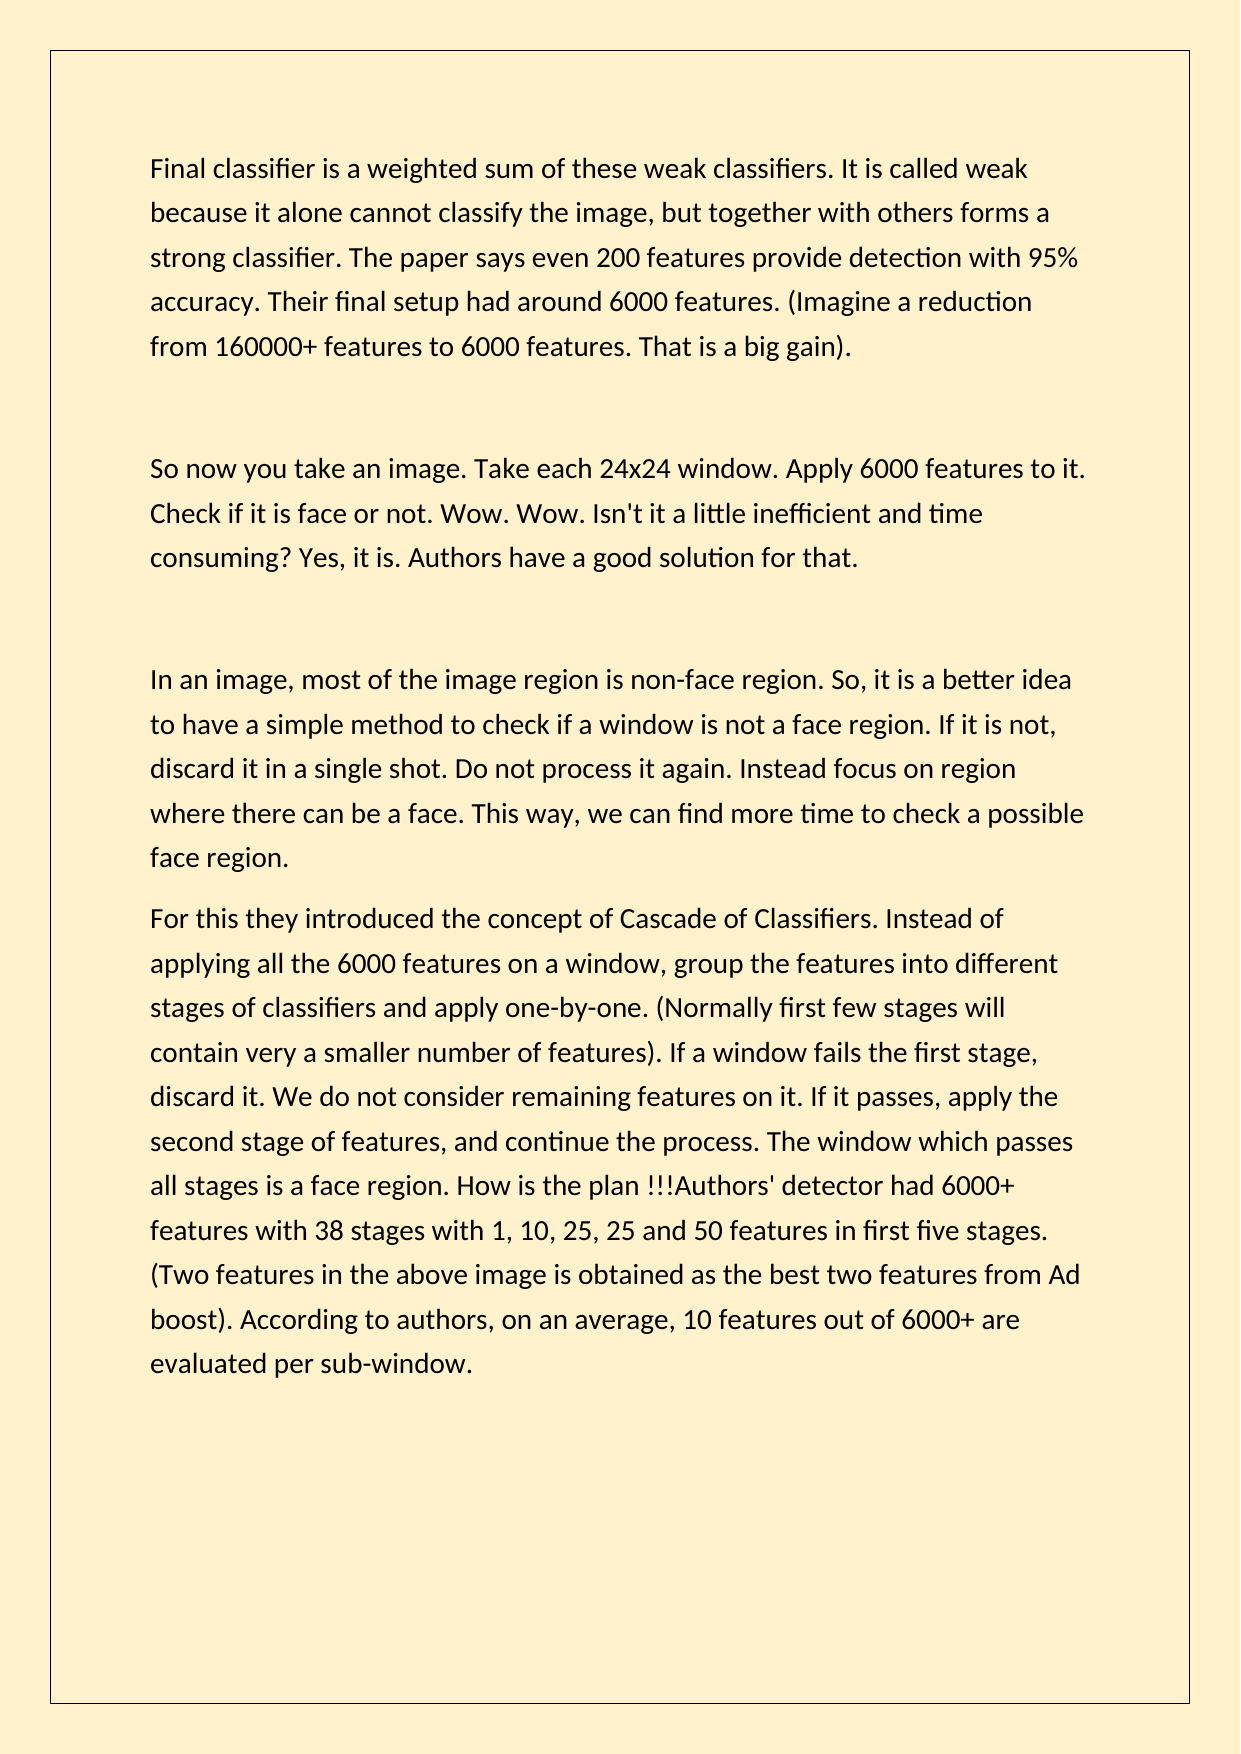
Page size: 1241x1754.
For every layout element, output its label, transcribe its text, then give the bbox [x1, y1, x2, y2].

text In an image, most of the image region is non-face region. So, it is a better idea to have a simple method to check if a window is not a face region. If it is not, discard it in a single shot. Do not process it again. Instead focus on region where there can be a face. This way, we can find more time to check a possible face region. [150, 661, 1090, 875]
text So now you take an image. Take each 24x24 window. Apply 6000 features to it. Check if it is face or not. Wow. Wow. Isn't it a little inefficient and time consuming? Yes, it is. Authors have a good solution for that. [150, 450, 1090, 575]
text Final classifier is a weighted sum of these weak classifiers. It is called weak because it alone cannot classify the image, but together with others forms a strong classifier. The paper says even 200 features provide detection with 95% accuracy. Their final setup had around 6000 features. (Imagine a reduction from 160000+ features to 6000 features. That is a big gain). [150, 150, 1090, 363]
text For this they introduced the concept of Cascade of Classifiers. Instead of applying all the 6000 features on a window, group the features into different stages of classifiers and apply one-by-one. (Normally first few stages will contain very a smaller number of features). If a window fails the first stage, discard it. We do not consider remaining features on it. If it passes, apply the second stage of features, and continue the process. The window which passes all stages is a face region. How is the plan !!!Authors' detector had 6000+ features with 38 stages with 1, 10, 25, 25 and 50 features in first five stages. (Two features in the above image is obtained as the best two features from Ad boost). According to authors, on an average, 10 features out of 6000+ are evaluated per sub-window. [150, 901, 1090, 1381]
